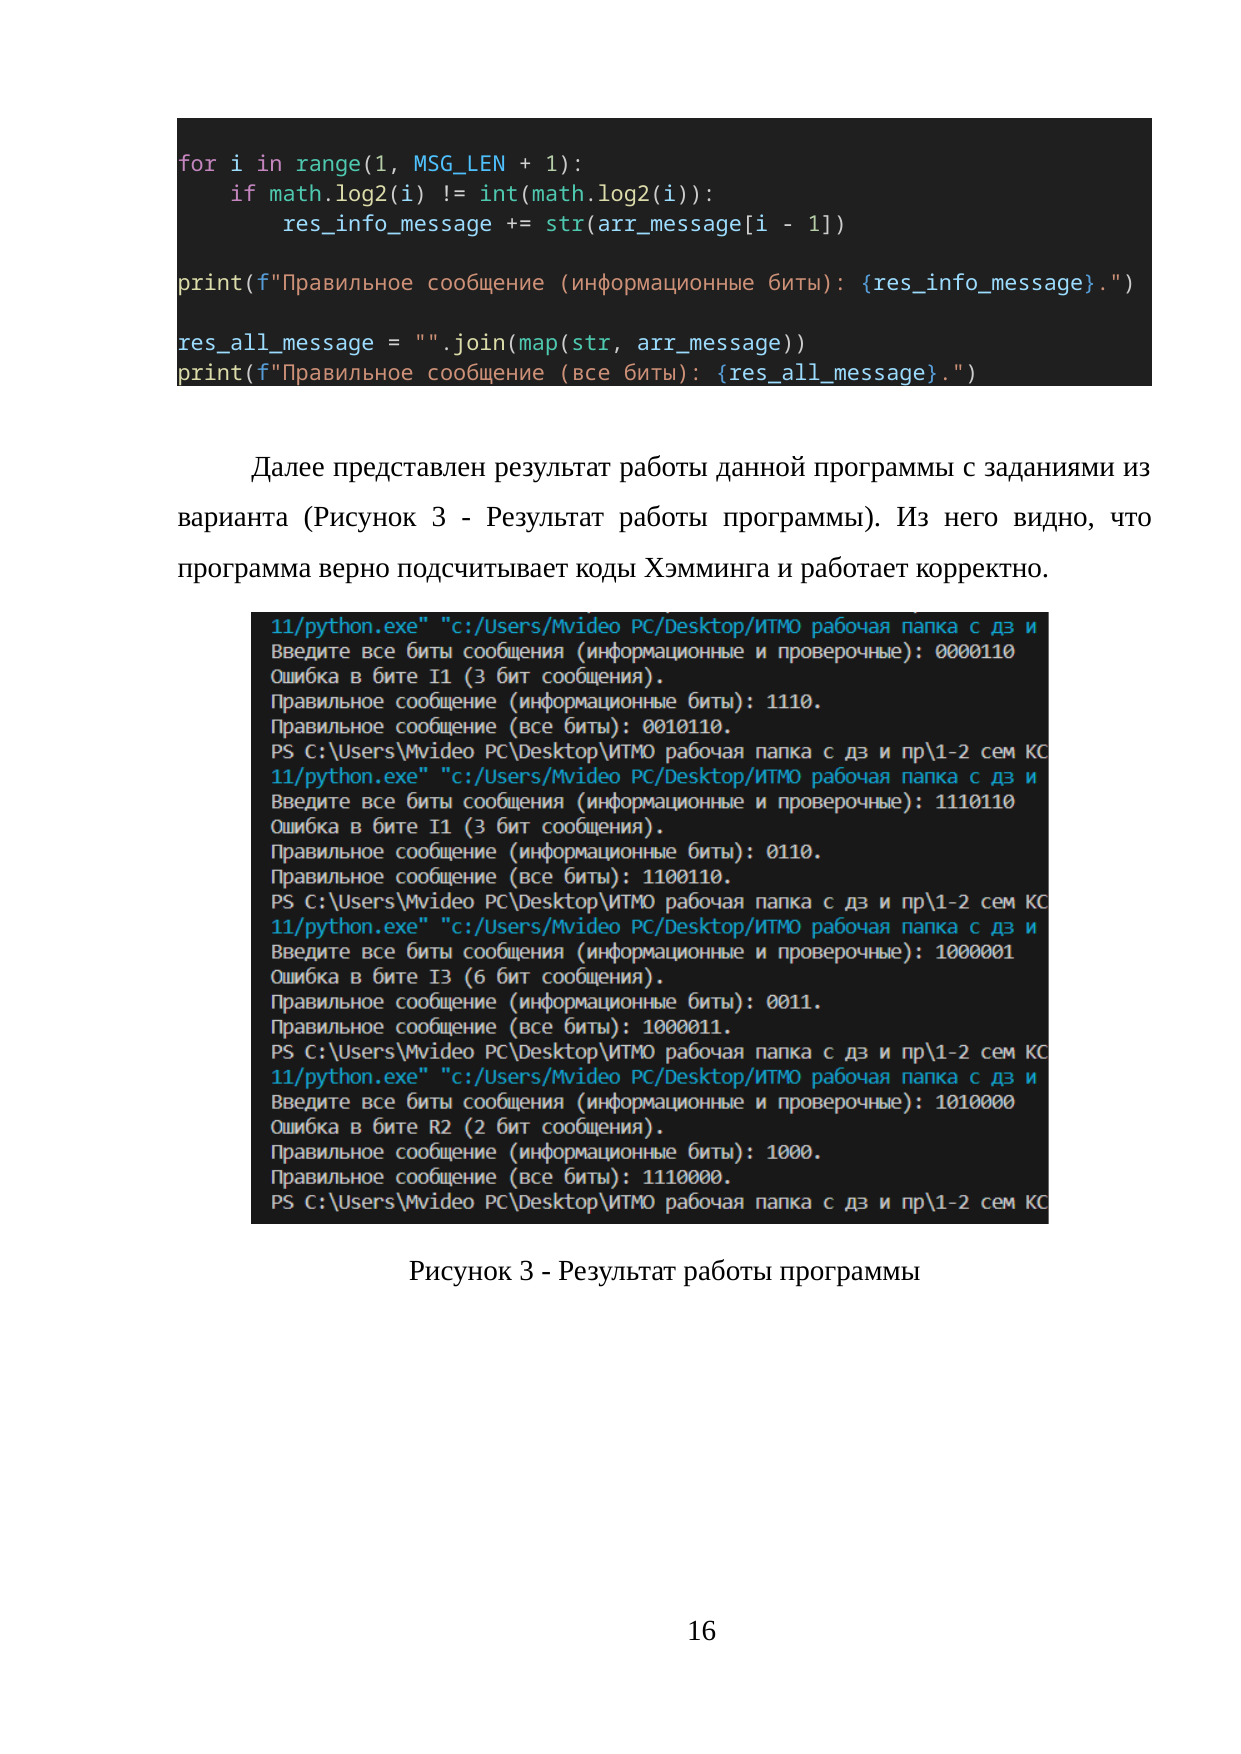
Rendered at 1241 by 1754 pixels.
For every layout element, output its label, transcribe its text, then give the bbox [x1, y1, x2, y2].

text print(f"Правильное сообщение (все биты): {res_all_message}.") [177, 356, 1152, 386]
text if math.log2(i) != int(math.log2(i)): [177, 178, 1152, 207]
picture [251, 612, 1049, 1224]
text Далее представлен результат работы данной программы с заданиями из варианта (рисунок 3). Из него видно, что программа верно подсчитывает коды Хэмминга и работает корректно. [177, 449, 1152, 583]
text print(f"Правильное сообщение (информационные биты): {res_info_message}.") [177, 267, 1152, 297]
text for i in range(1, MSG_LEN + 1): [177, 148, 1152, 178]
text res_info_message += str(arr_message[i - 1]) [177, 207, 1152, 237]
text res_all_message = "".join(map(str, arr_message)) [177, 327, 1152, 356]
